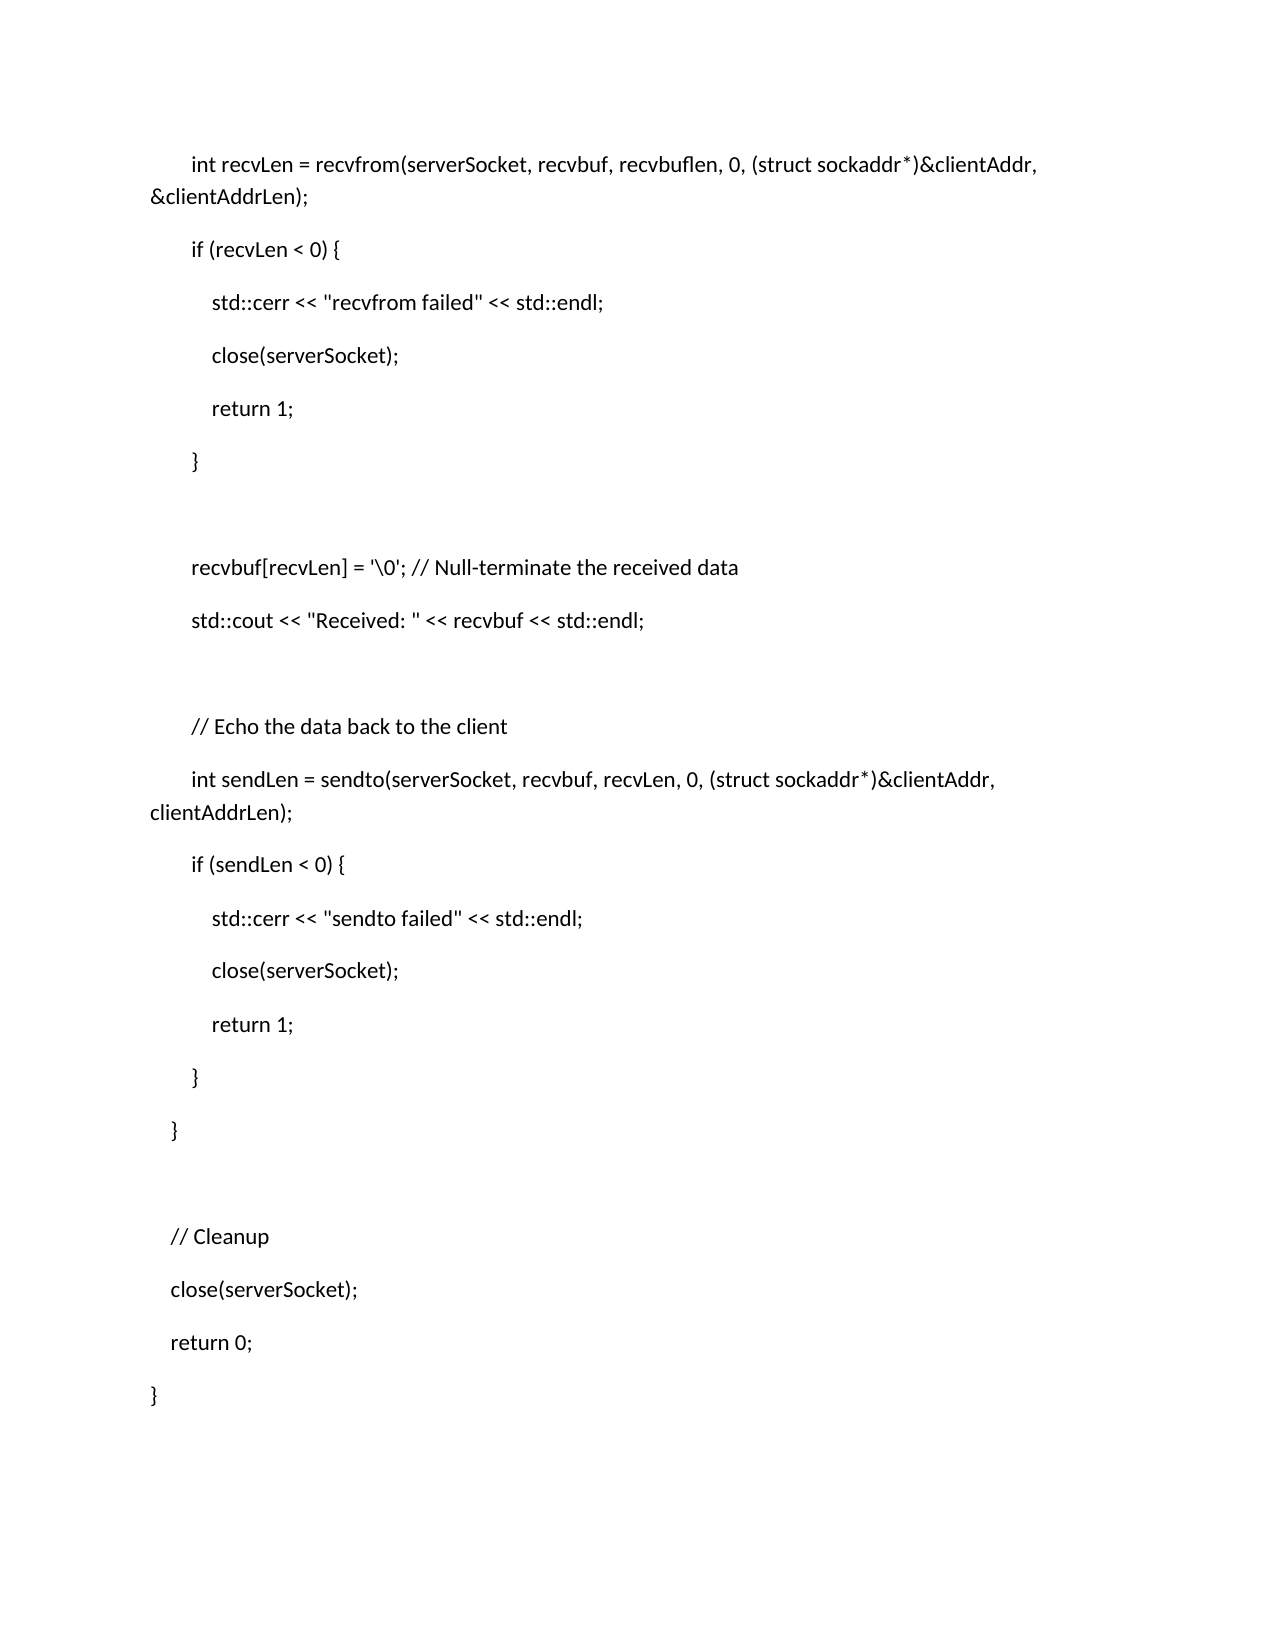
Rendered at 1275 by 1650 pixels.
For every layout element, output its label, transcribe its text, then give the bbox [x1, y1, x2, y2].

text int sendLen = sendto(serverSocket, recvbuf, recvLen, 0, (struct sockaddr*)&clientAddr, clientAddrLen); [150, 765, 1125, 826]
text std::cout << "Received: " << recvbuf << std::endl; [150, 606, 1125, 634]
text } [150, 447, 1125, 475]
text close(serverSocket); [150, 1275, 1125, 1303]
text return 1; [150, 1010, 1125, 1038]
text std::cerr << "recvfrom failed" << std::endl; [150, 288, 1125, 316]
text if (sendLen < 0) { [150, 851, 1125, 879]
text close(serverSocket); [150, 341, 1125, 369]
text if (recvLen < 0) { [150, 235, 1125, 263]
text } [150, 1116, 1125, 1144]
text recvbuf[recvLen] = '\0'; // Null-terminate the received data [150, 553, 1125, 581]
text // Cleanup [150, 1222, 1125, 1250]
text return 1; [150, 394, 1125, 422]
text std::cerr << "sendto failed" << std::endl; [150, 904, 1125, 932]
text // Echo the data back to the client [150, 712, 1125, 740]
text int recvLen = recvfrom(serverSocket, recvbuf, recvbuflen, 0, (struct sockaddr*)&clientAddr, &clientAddrLen); [150, 150, 1125, 210]
text } [150, 1063, 1125, 1091]
text close(serverSocket); [150, 957, 1125, 985]
text return 0; [150, 1328, 1125, 1356]
text } [150, 1381, 1125, 1409]
